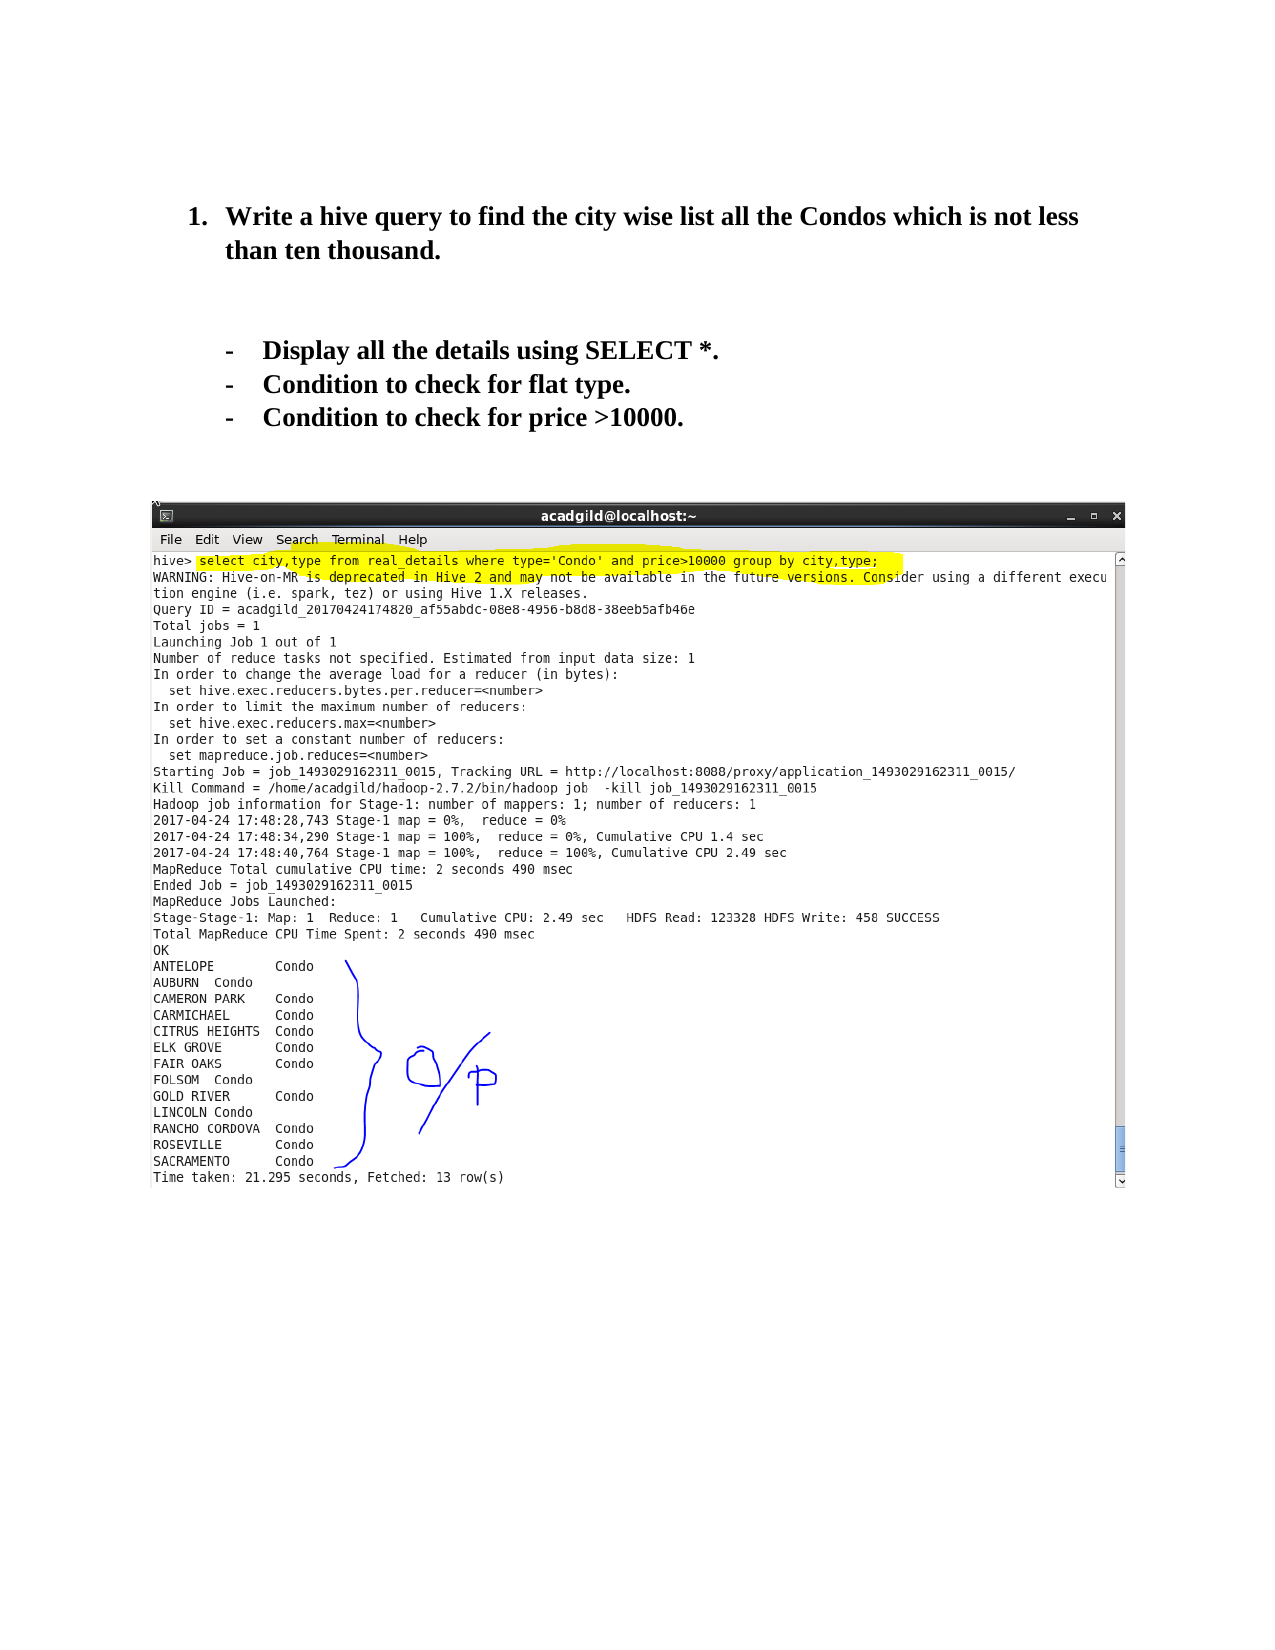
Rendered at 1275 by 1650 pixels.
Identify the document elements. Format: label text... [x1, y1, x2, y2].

list Condition to check for price >10000. [225, 401, 1125, 432]
list Display all the details using SELECT *. [225, 334, 1125, 365]
list Write a hive query to find the city wise list all the Condos which is not less than ten thousand. [187, 200, 1125, 265]
list Condition to check for flat type. [225, 368, 1125, 399]
picture [150, 501, 1125, 1188]
